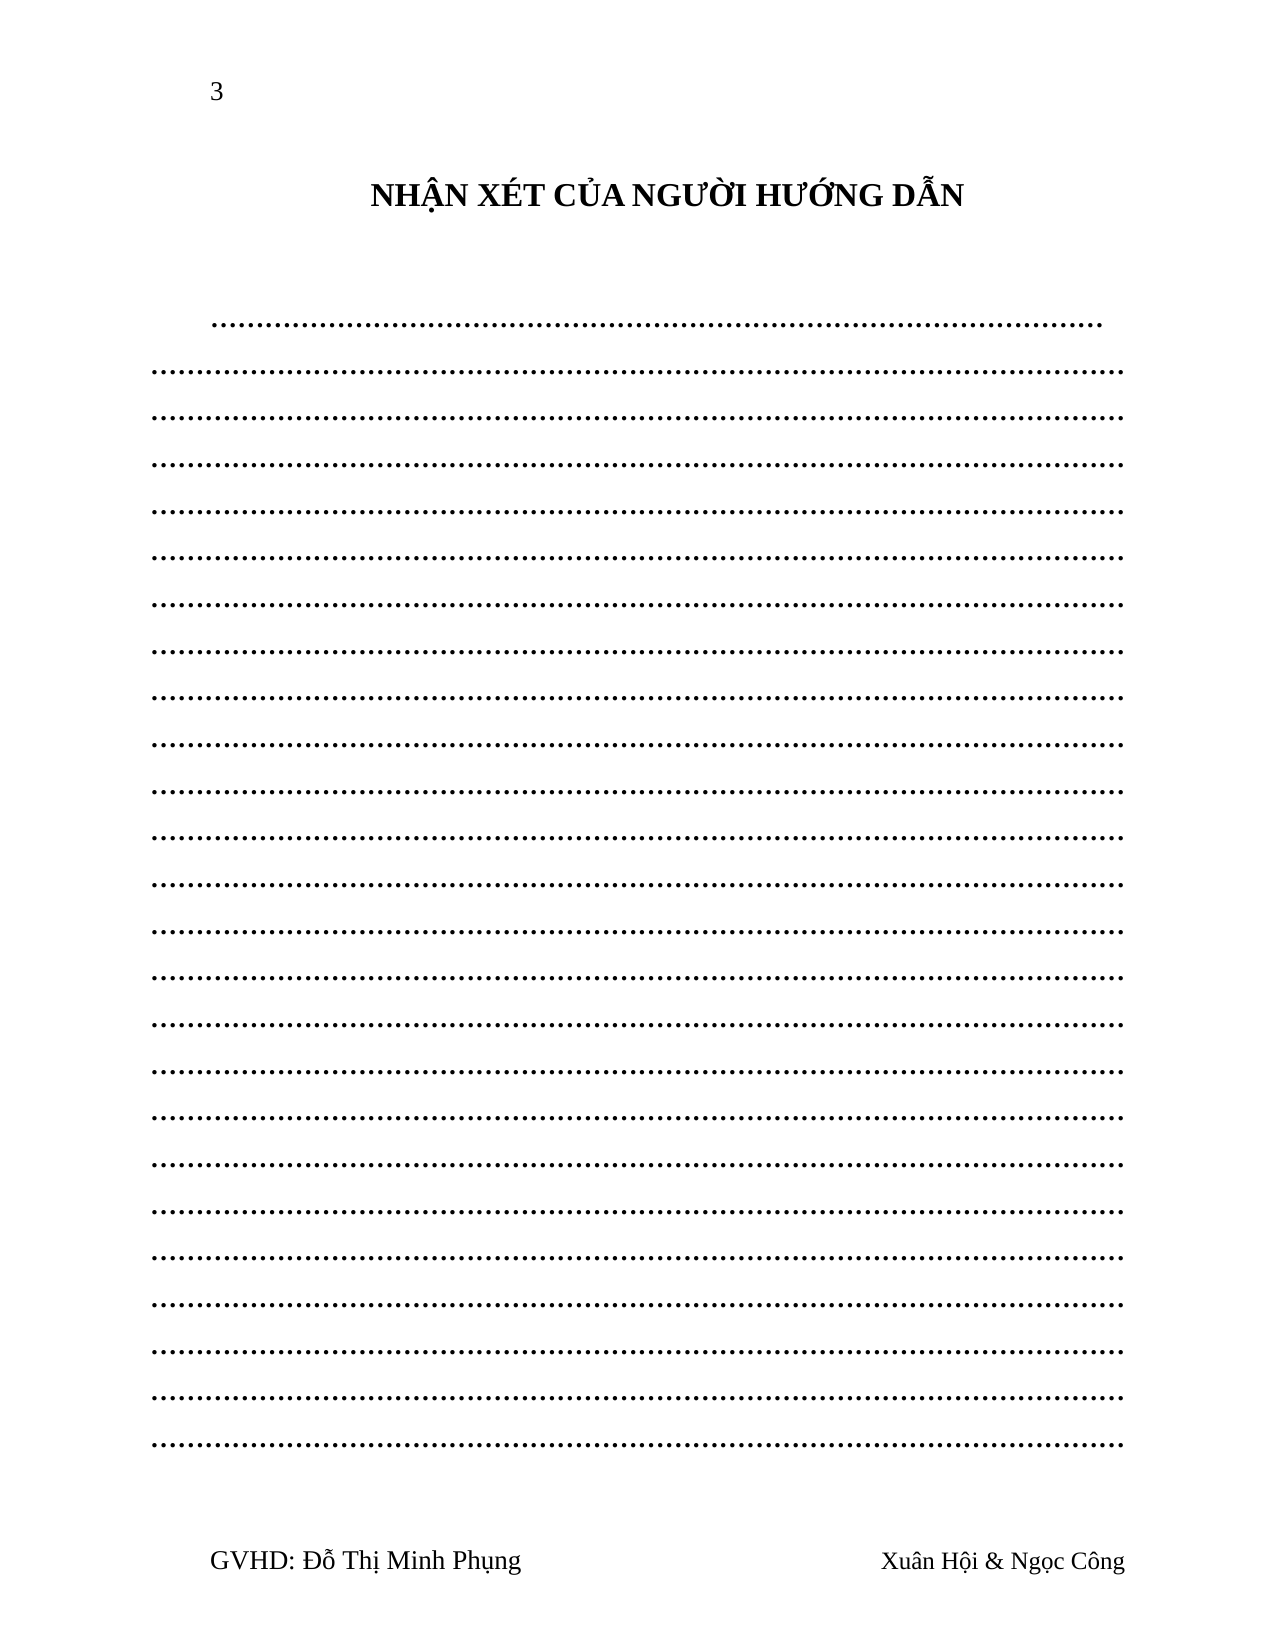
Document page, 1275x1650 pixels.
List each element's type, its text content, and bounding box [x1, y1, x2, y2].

subtitle NHẬN XÉT CỦA NGƯỜI HƯỚNG DẪN [150, 175, 1125, 213]
text ……………………………………………………………………………………………………………………………………………………………………………………………………………………………………………………………………………………………………………………………………………………………………………………………………………………………………………………………………………………………………………………………………………………………………………………………………………………………………………………………………………………………………………………………………………………………………………………………………………………………………………………………………………………………………………………………………………………………………………………………………………………………………………………………………………………………………………………………………………………………………………………………………………………………………………………………………………………………………………………………………………………………………………………………………………………………………………………………………………………………………………………………………………………………………………………………………………………………………………………………………………………………………………………………………………………………………………………………………………………………………………………………………………………………………………………………………………………………………………………………………………………………………………………………………………………………………………………………………………………………………………………………………………………………………………………………………………………………………………………………………………………………………………………………………………………………………………………………………………………… [150, 302, 1125, 1453]
